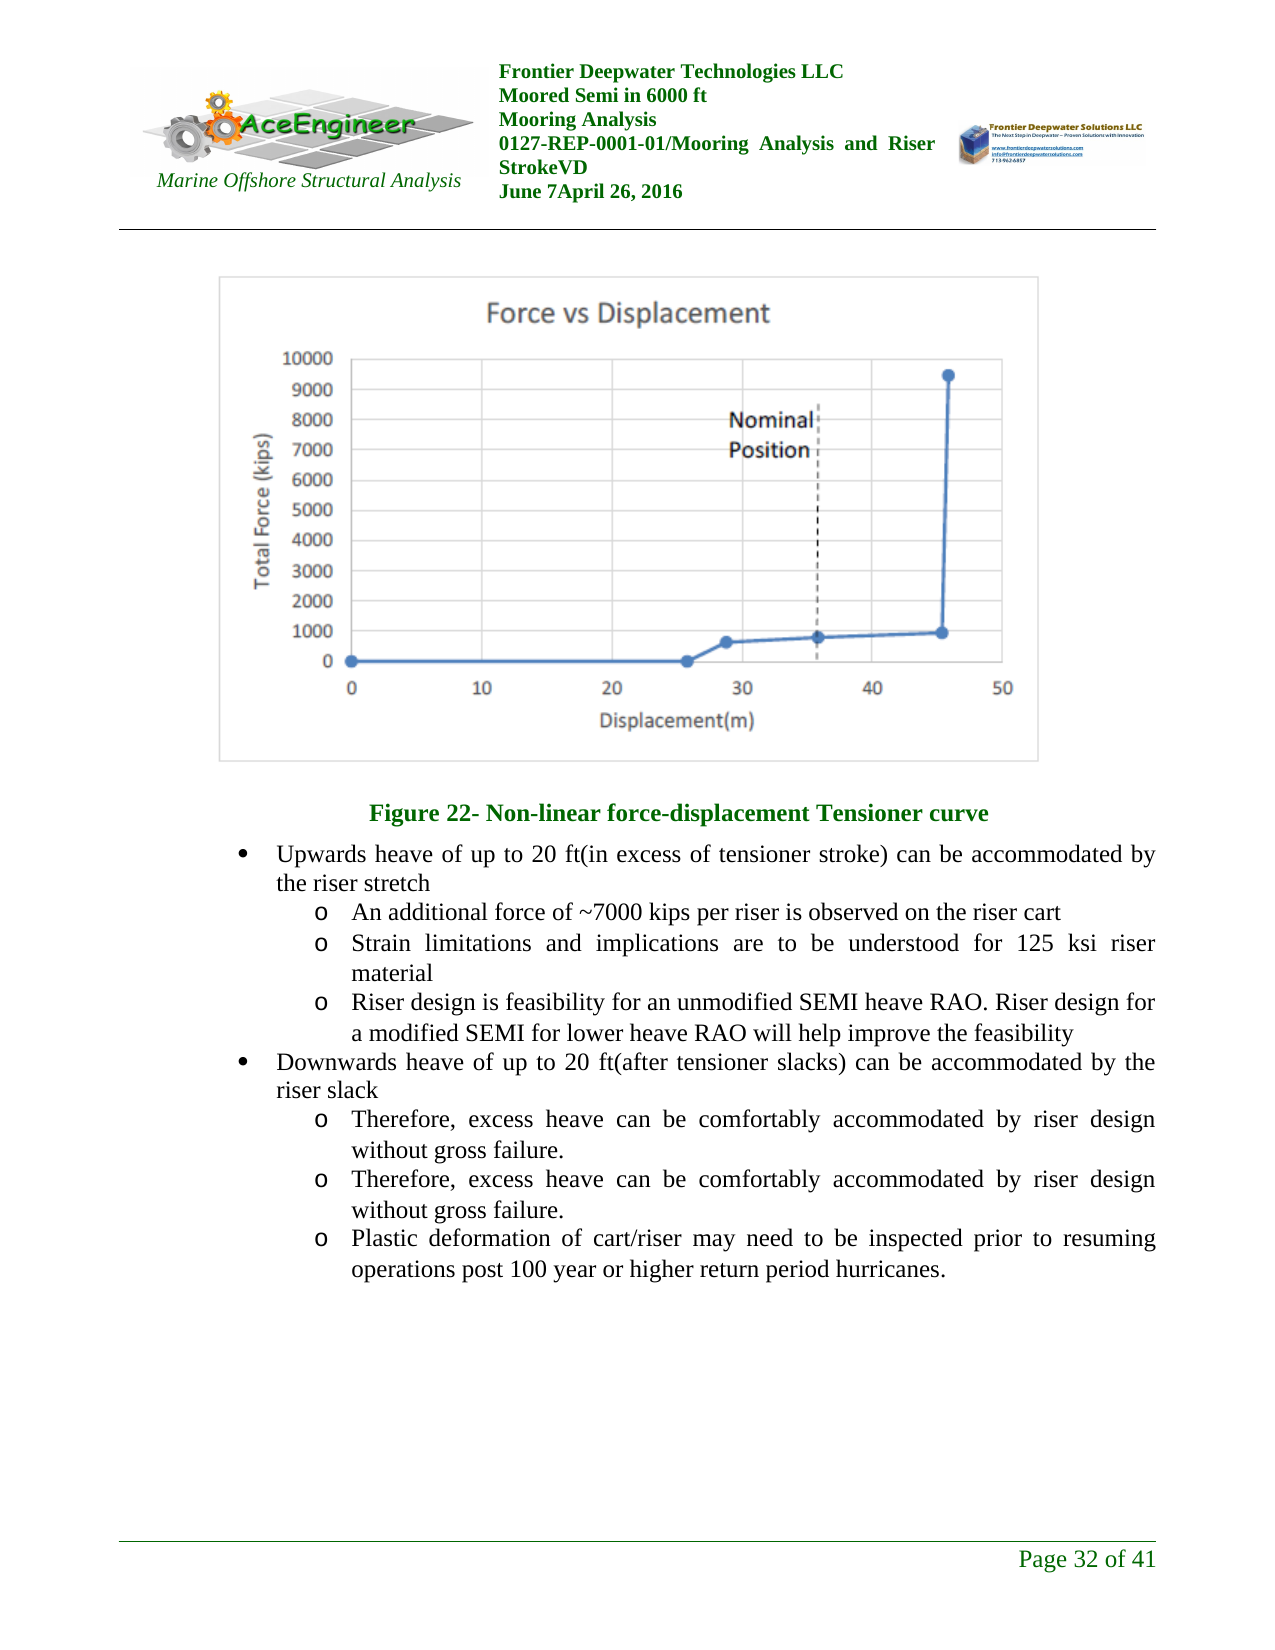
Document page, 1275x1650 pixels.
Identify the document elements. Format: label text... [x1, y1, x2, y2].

list Riser design is feasibility for an unmodified SEMI heave RAO. Riser design for a modified SEMI for lower heave RAO will help improve the feasibility [314, 987, 1156, 1047]
list Therefore, excess heave can be comfortably accommodated by riser design without gross failure. [314, 1164, 1156, 1223]
list Upwards heave of up to 20 ft(in excess of tensioner stroke) can be accommodated by the riser stretch [239, 839, 1156, 897]
list An additional force of ~7000 kips per riser is observed on the riser cart [314, 897, 1156, 928]
list Plastic deformation of cart/riser may need to be inspected prior to resuming operations post 100 year or higher return period hurricanes. [314, 1223, 1156, 1283]
list Strain limitations and implications are to be understood for 125 ksi riser material [314, 928, 1156, 987]
list Downwards heave of up to 20 ft(after tensioner slacks) can be accommodated by the riser slack [239, 1047, 1156, 1104]
picture [958, 120, 1147, 166]
list Therefore, excess heave can be comfortably accommodated by riser design without gross failure. [314, 1104, 1156, 1164]
picture [201, 254, 1063, 786]
text Figure 22- Non-linear force-displacement Tensioner curve [201, 798, 1156, 827]
picture [129, 67, 489, 177]
